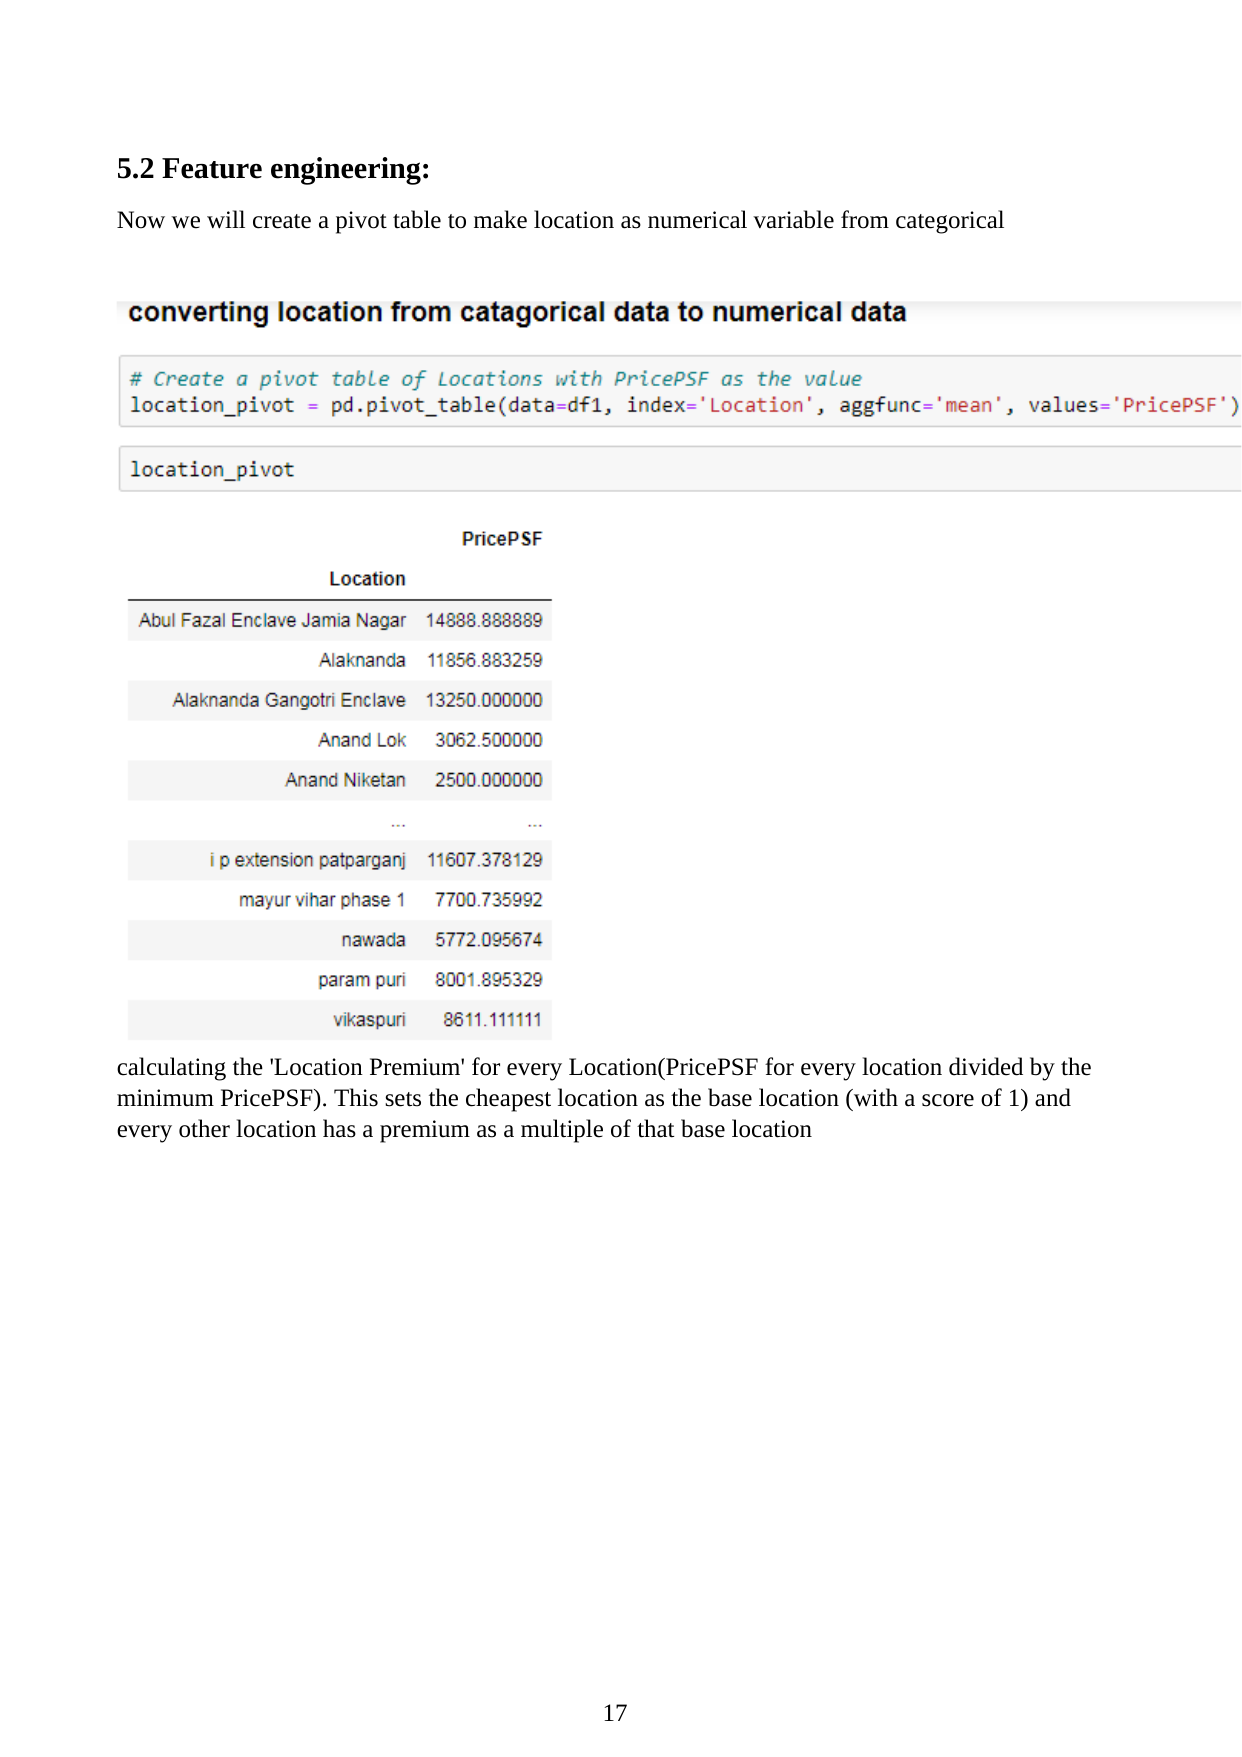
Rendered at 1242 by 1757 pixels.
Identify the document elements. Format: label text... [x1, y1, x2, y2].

picture [116, 300, 1242, 1051]
text calculating the 'Location Premium' for every Location(PricePSF for every location divided by the minimum PricePSF). This sets the cheapest location as the base location (with a score of 1) and every other location has a premium as a multiple of that base location [117, 1051, 1096, 1143]
text 5.2 Feature engineering: [117, 151, 1096, 185]
text Now we will create a pivot table to make location as numerical variable from categorical [117, 205, 1096, 233]
